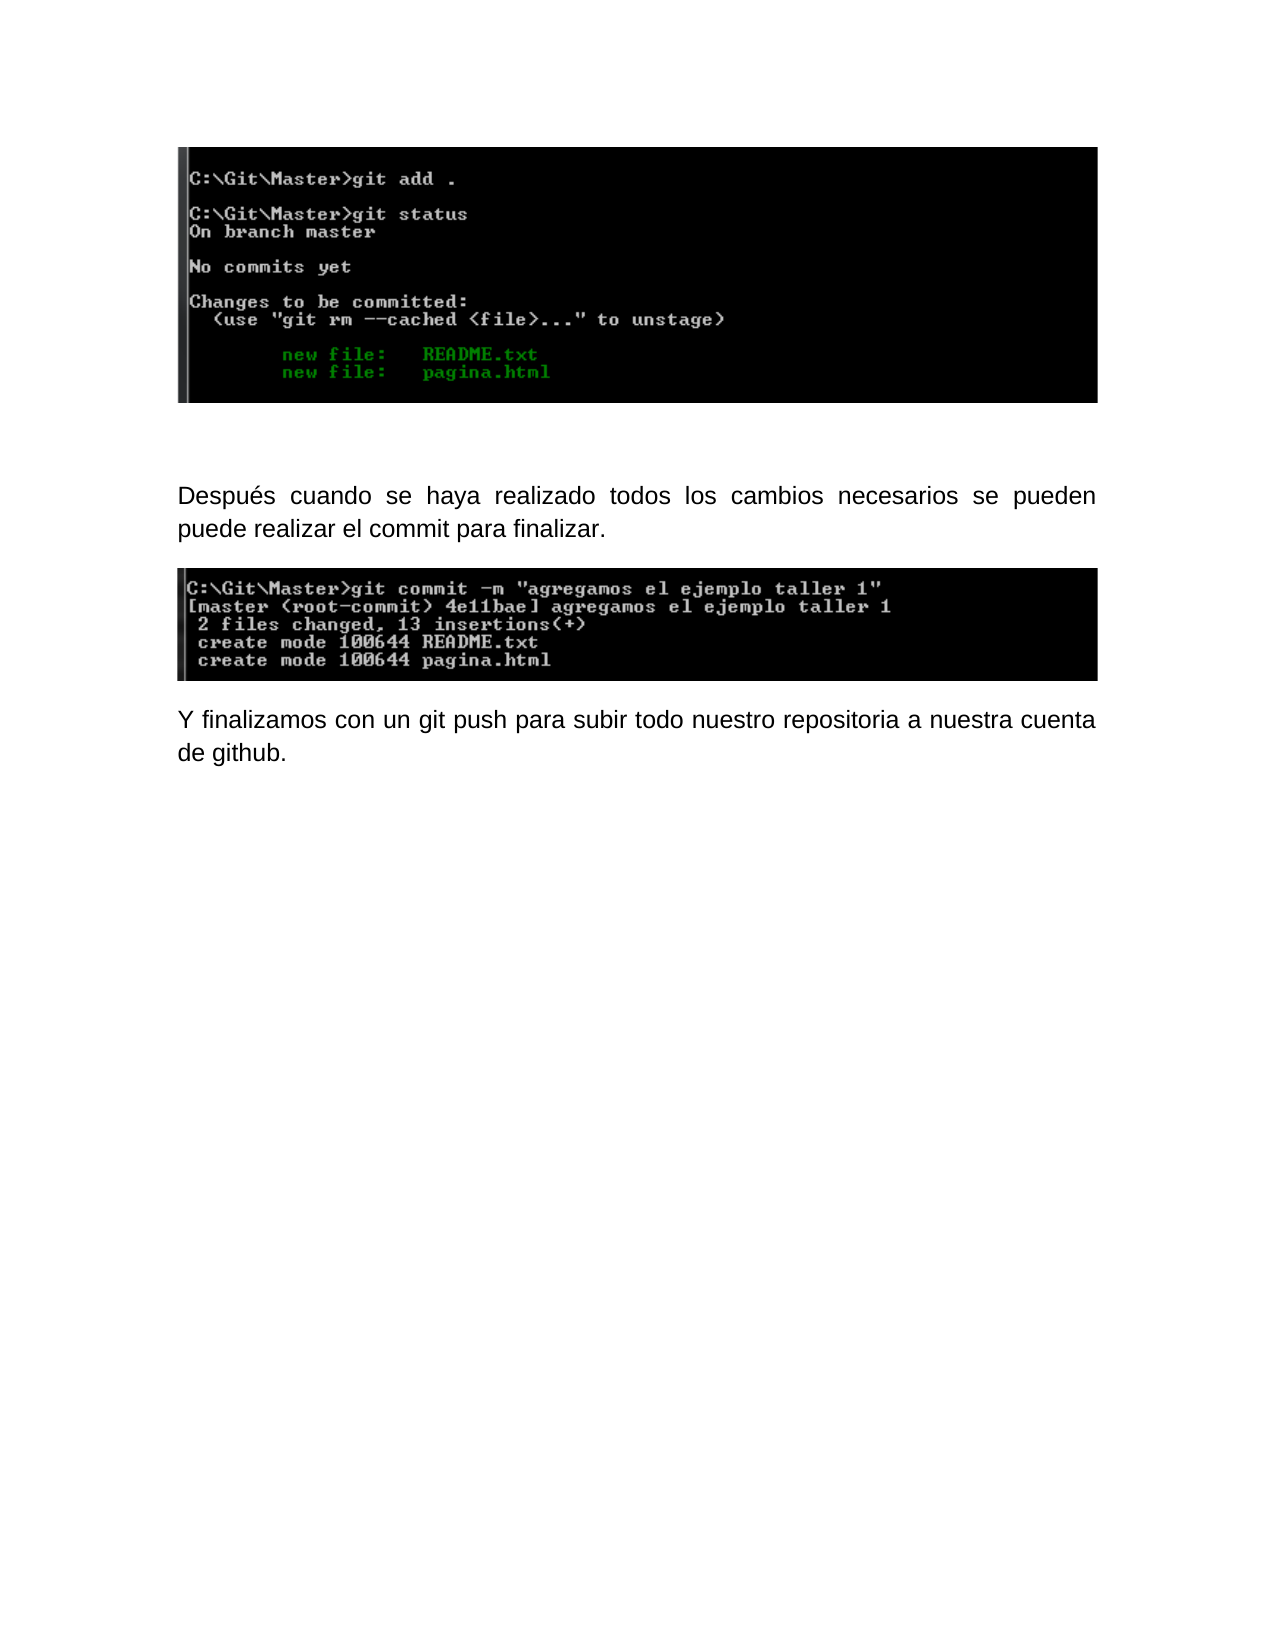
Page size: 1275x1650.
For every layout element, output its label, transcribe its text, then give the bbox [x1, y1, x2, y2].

picture [177, 147, 1098, 403]
picture [177, 568, 1098, 681]
text Después cuando se haya realizado todos los cambios necesarios se pueden puede realizar el commit para finalizar. [177, 481, 1098, 543]
text Y finalizamos con un git push para subir todo nuestro repositoria a nuestra cuenta de github. [177, 705, 1098, 767]
